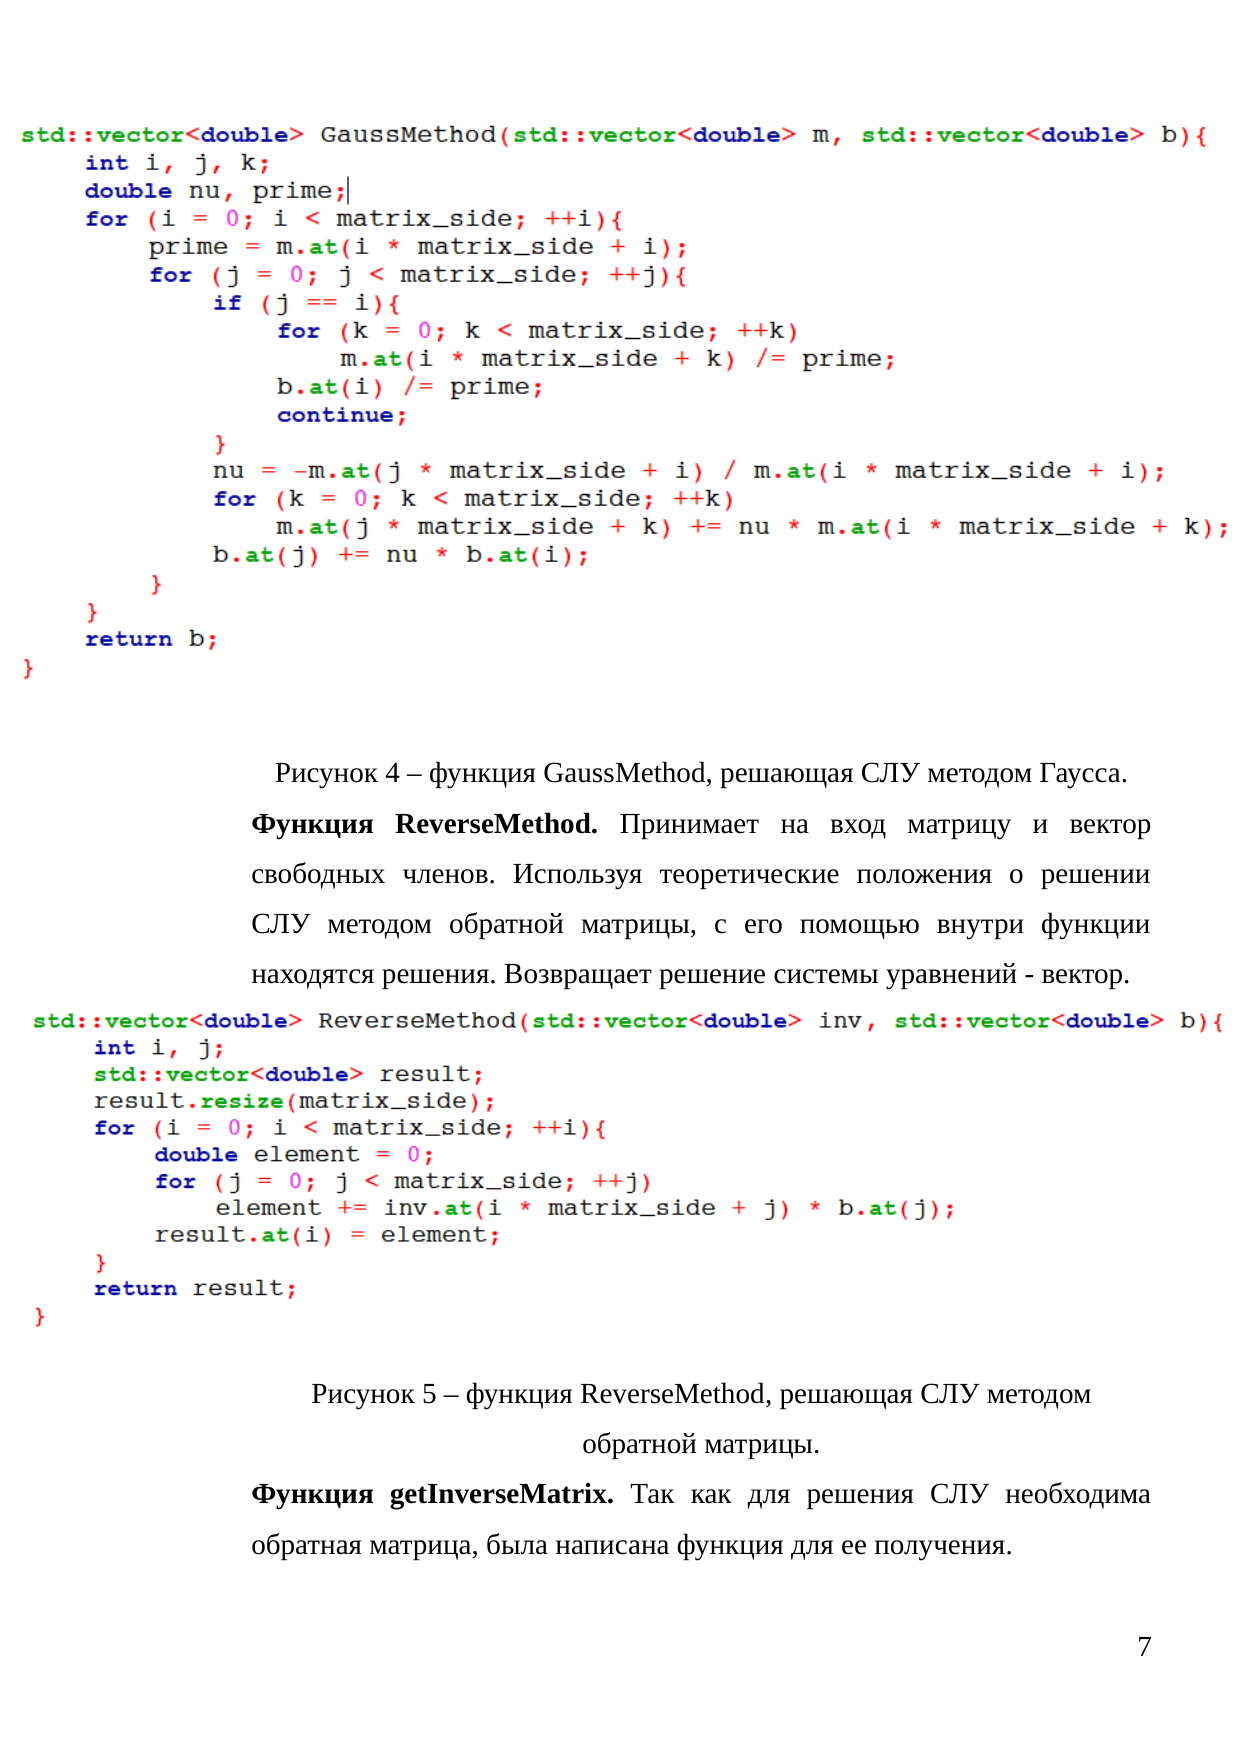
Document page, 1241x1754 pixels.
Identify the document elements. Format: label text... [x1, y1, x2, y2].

picture [30, 1007, 1221, 1333]
text Функция ReverseMethod. Принимает на вход матрицу и вектор свободных членов. Используя теоретические положения о решении СЛУ методом обратной матрицы, с его помощью внутри функции находятся решения. Возвращает решение системы уравнений - вектор. [251, 806, 1152, 990]
text Функция getInverseMatrix. Так как для решения СЛУ необходима обратная матрица, была написана функция для ее получения. [251, 1477, 1152, 1560]
picture [18, 118, 1237, 690]
text Рисунок 4 – функция GaussMethod, решающая СЛУ методом Гаусса. [177, 755, 1152, 789]
text Рисунок 5 – функция ReverseMethod, решающая СЛУ методом обратной матрицы. [251, 1333, 1152, 1460]
